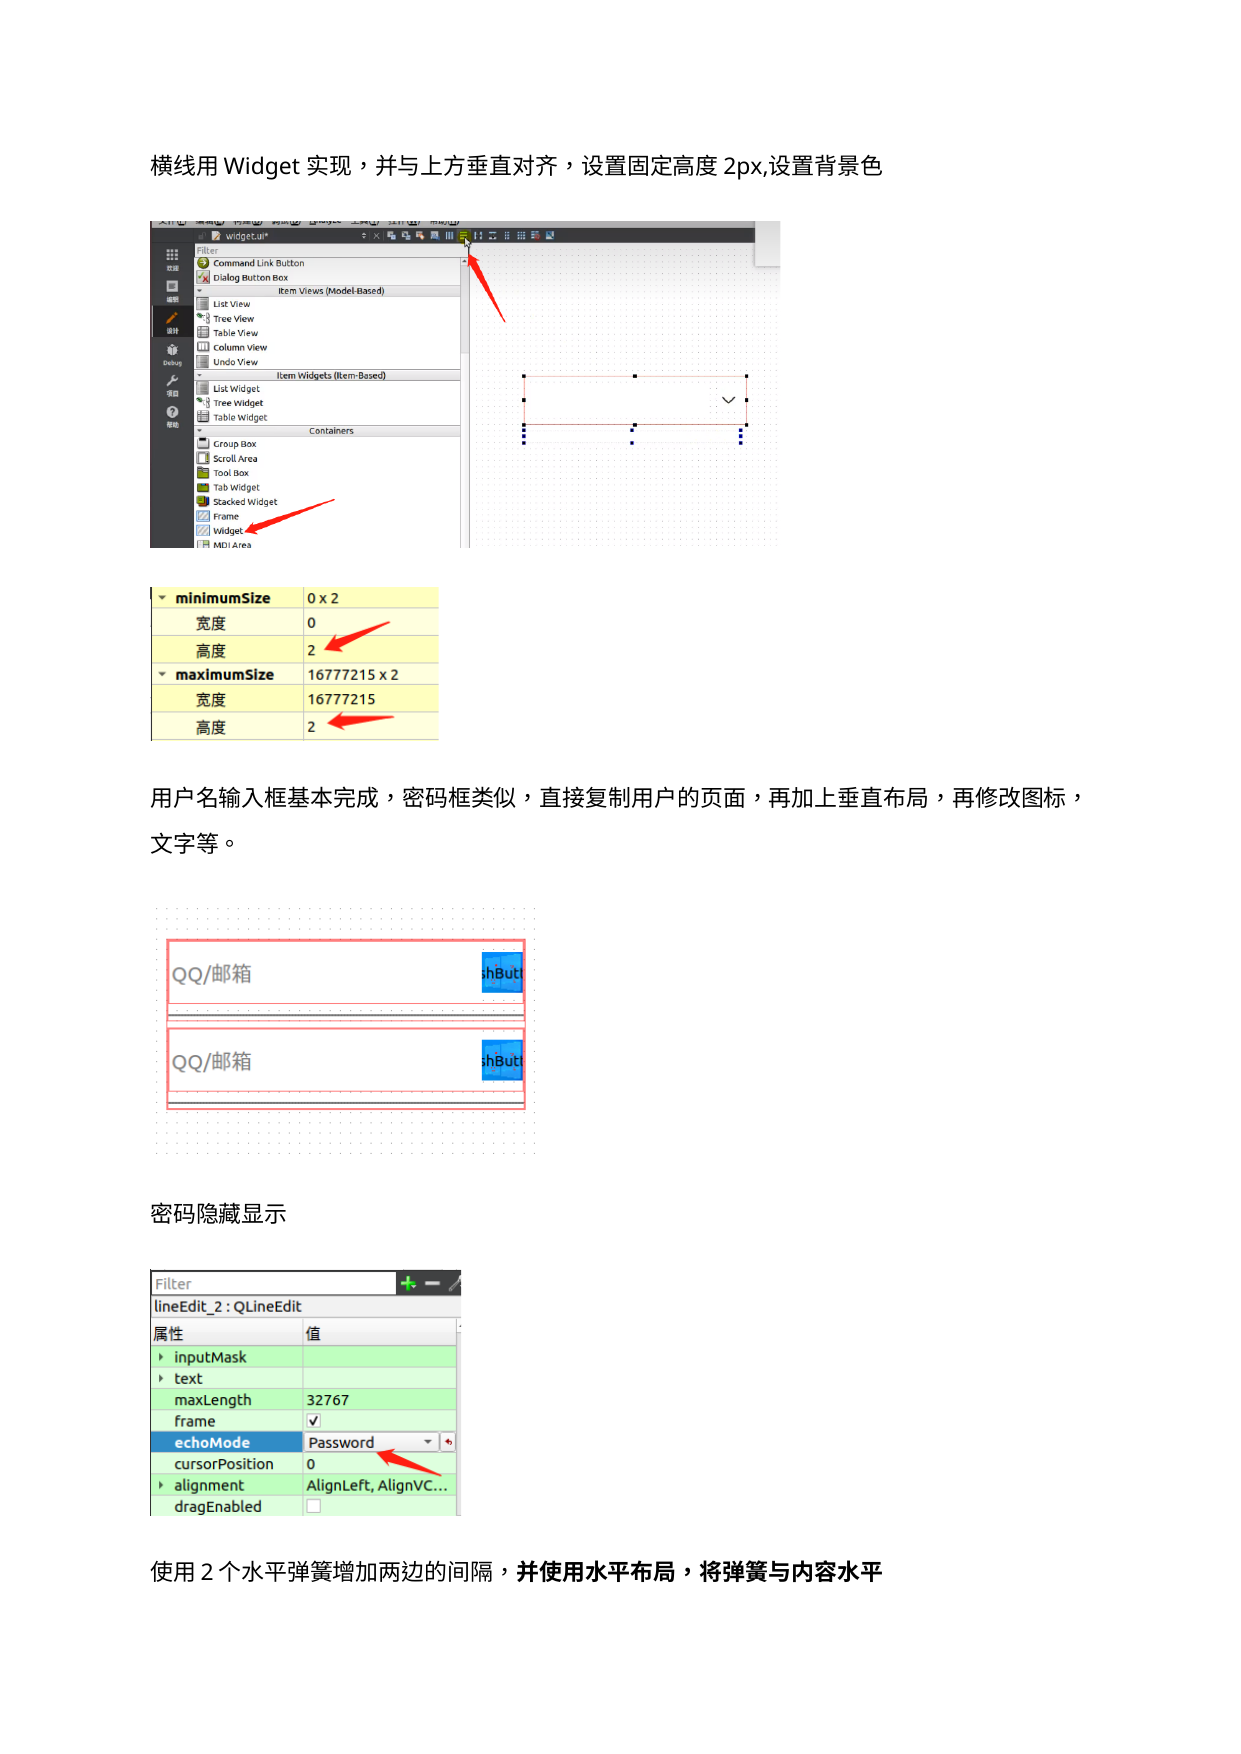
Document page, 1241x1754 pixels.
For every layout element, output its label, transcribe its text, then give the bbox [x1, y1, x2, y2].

text 密码隐藏显示 [150, 1197, 1090, 1229]
picture [150, 587, 439, 741]
picture [150, 221, 781, 548]
text 用户名输入框基本完成，密码框类似，直接复制用户的页面，再加上垂直布局，再修改图标，文字等。 [150, 781, 1090, 859]
picture [150, 900, 537, 1157]
text 横线用Widget 实现，并与上方垂直对齐，设置固定高度2px,设置背景色 [150, 150, 1090, 181]
picture [150, 1269, 462, 1516]
text 使用2个水平弹簧增加两边的间隔，并使用水平布局，将弹簧与内容水平 [150, 1556, 1090, 1587]
